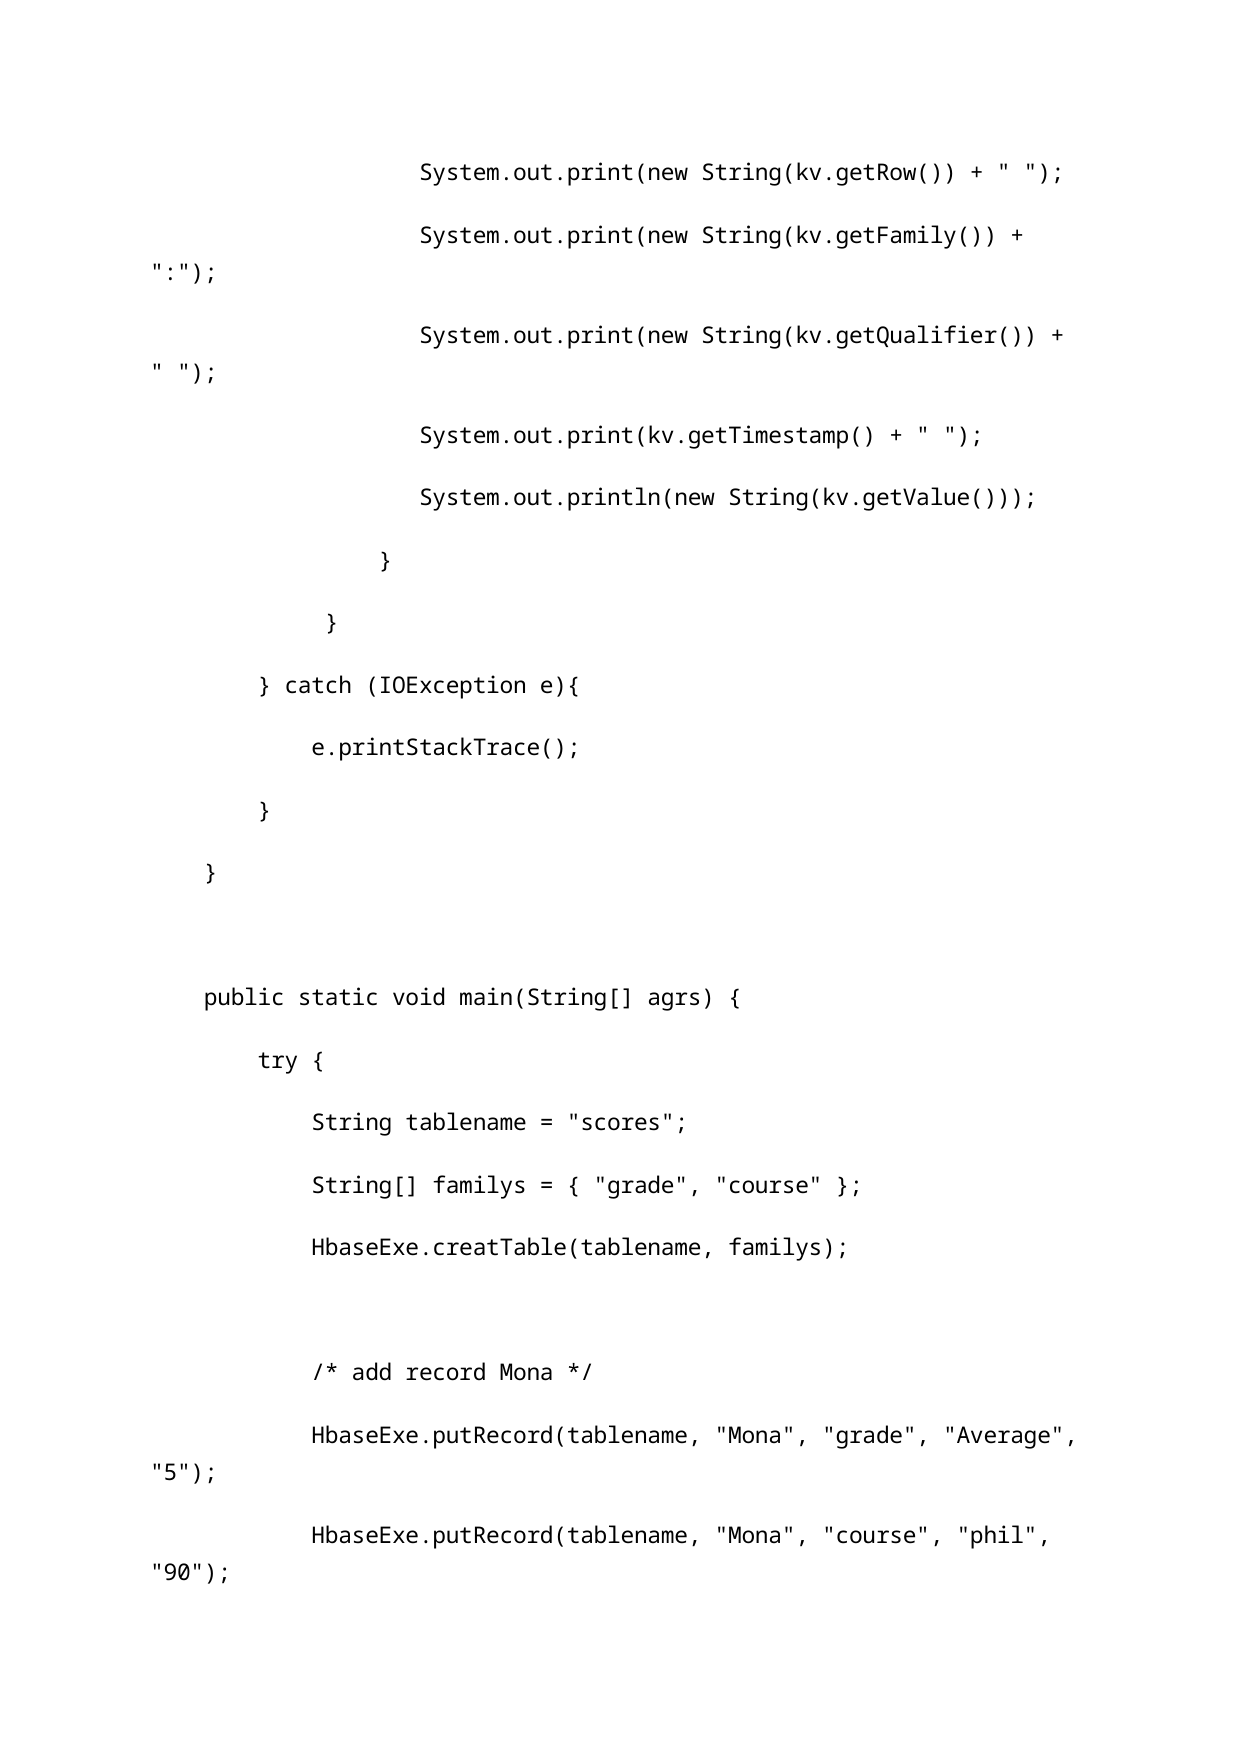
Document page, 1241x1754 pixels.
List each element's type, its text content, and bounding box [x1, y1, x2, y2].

text String[] familys = { "grade", "course" }; [150, 1162, 1085, 1200]
text System.out.print(new String(kv.getQualifier()) + " "); [150, 312, 1085, 387]
text /* add record Mona */ [150, 1350, 1085, 1387]
text System.out.println(new String(kv.getValue())); [150, 475, 1085, 512]
text HbaseExe.creatTable(tablename, familys); [150, 1225, 1085, 1262]
text e.printStackTrace(); [150, 725, 1085, 762]
text } [150, 787, 1085, 825]
text } [150, 600, 1085, 637]
text } [150, 537, 1085, 575]
text System.out.print(kv.getTimestamp() + " "); [150, 412, 1085, 450]
text HbaseExe.putRecord(tablename, "Mona", "grade", "Average", "5"); [150, 1412, 1085, 1487]
text System.out.print(new String(kv.getRow()) + " "); [150, 150, 1085, 187]
text try { [150, 1037, 1085, 1075]
text HbaseExe.putRecord(tablename, "Mona", "course", "phil", "90"); [150, 1512, 1085, 1587]
text } [150, 850, 1085, 887]
text public static void main(String[] agrs) { [150, 975, 1085, 1012]
text String tablename = "scores"; [150, 1100, 1085, 1137]
text } catch (IOException e){ [150, 662, 1085, 700]
text System.out.print(new String(kv.getFamily()) + ":"); [150, 212, 1085, 287]
